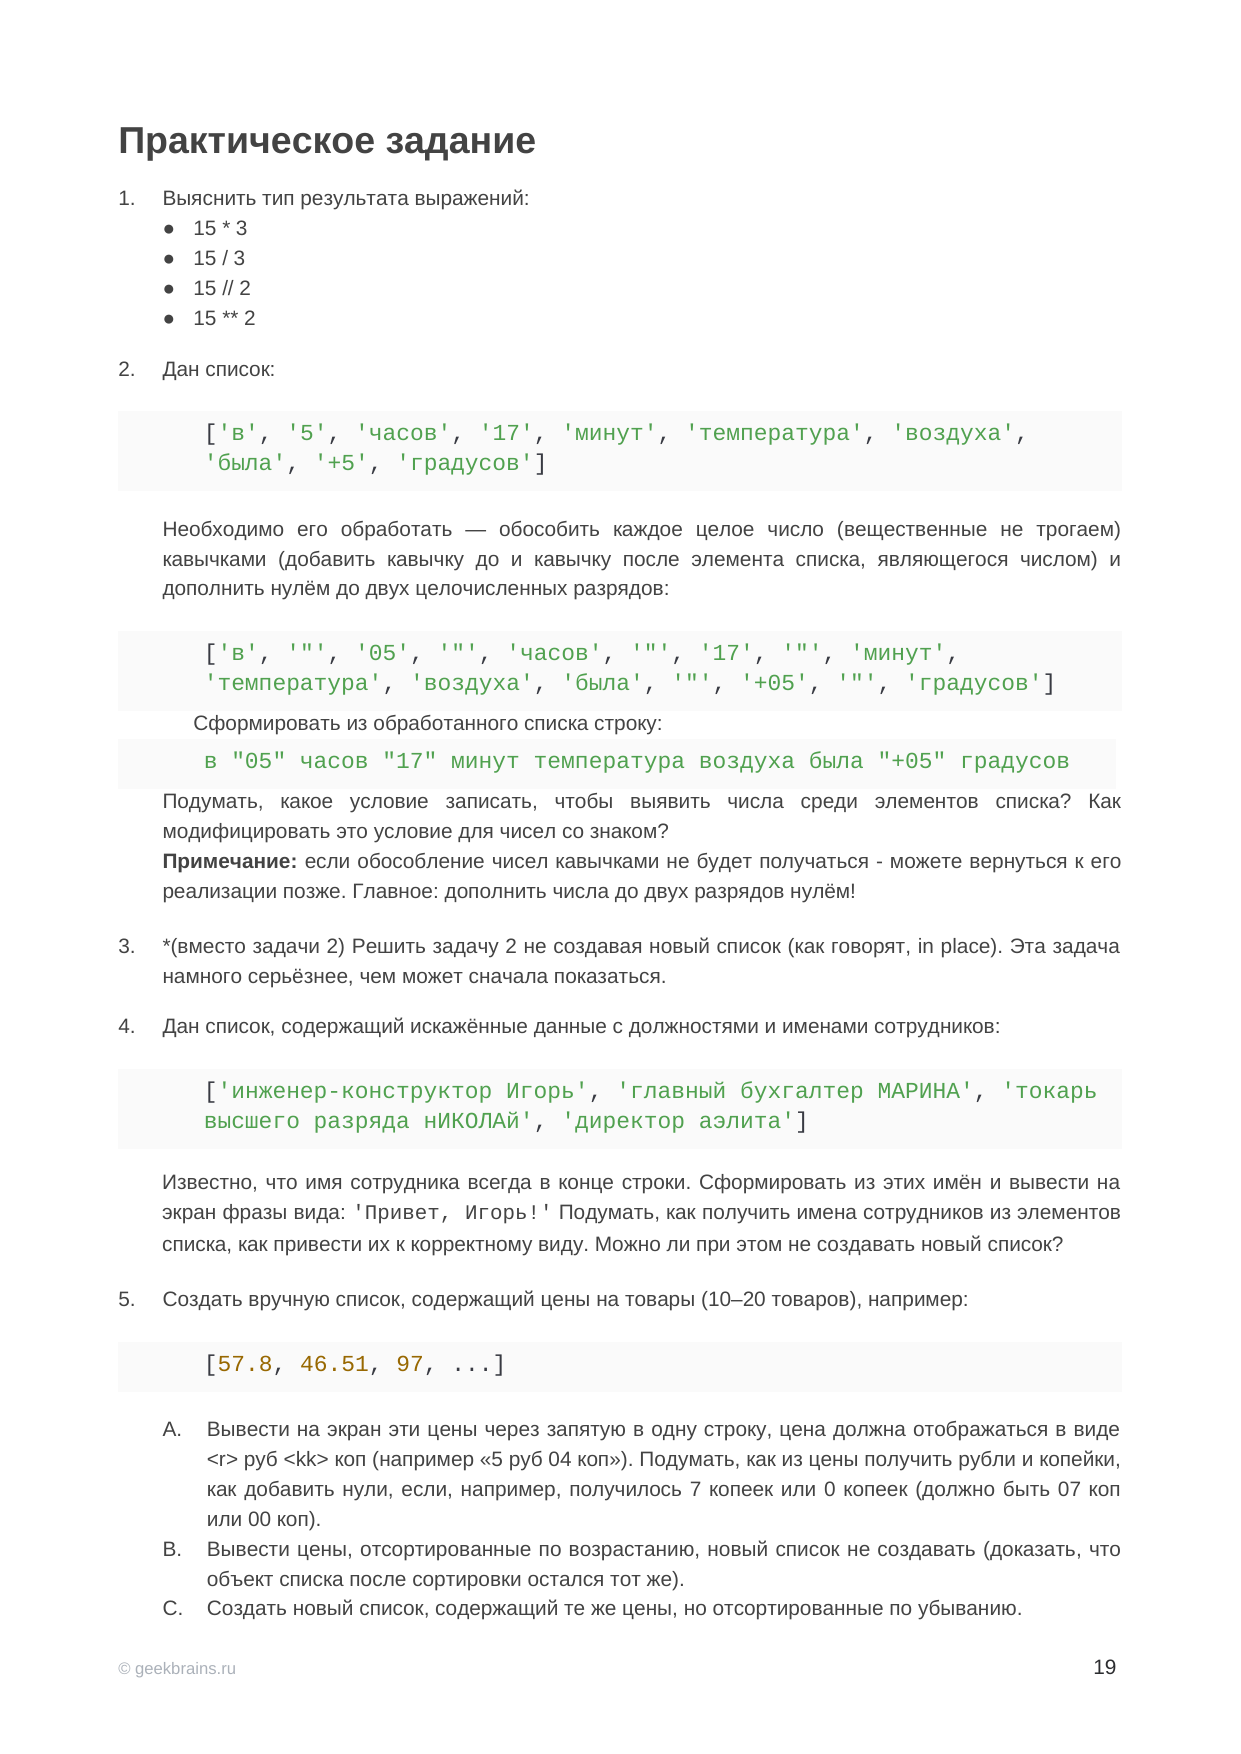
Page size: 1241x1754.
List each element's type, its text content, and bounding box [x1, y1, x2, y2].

text Сформировать из обработанного списка строку: [118, 711, 1122, 735]
list Вывести цены, отсортированные по возрастанию, новый список не создавать (доказать, что объект списка после сортировки остался тот же). [162, 1536, 1122, 1590]
list 15 / 3 [162, 246, 1122, 270]
text Известно, что имя сотрудника всегда в конце строки. Сформировать из этих имён и вывести на экран фразы вида: 'Привет, Игорь!' Подумать, как получить имена сотрудников из элементов списка, как привести их к корректному виду. Можно ли при этом не создавать новый список? [162, 1170, 1122, 1256]
text Необходимо его обработать — обособить каждое целое число (вещественные не трогаем) кавычками (добавить кавычку до и кавычку после элемента списка, являющегося числом) и дополнить нулём до двух целочисленных разрядов: [162, 516, 1122, 600]
table_header ['в', '5', 'часов', '17', 'минут', 'температура', 'воздуха', 'была', '+5', 'градусов'] [118, 411, 1122, 491]
list 15 * 3 [162, 216, 1122, 240]
list 15 // 2 [162, 276, 1122, 300]
list *(вместо задачи 2) Решить задачу 2 не создавая новый список (как говорят, in place). Эта задача намного серьёзнее, чем может сначала показаться. [118, 934, 1122, 987]
text Подумать, какое условие записать, чтобы выявить числа среди элементов списка? Как модифицировать это условие для чисел со знаком? [162, 789, 1122, 843]
list Вывести на экран эти цены через запятую в одну строку, цена должна отображаться в виде <r> руб <kk> коп (например «5 руб 04 коп»). Подумать, как из цены получить рубли и копейки, как добавить нули, если, например, получилось 7 копеек или 0 копеек (должно быть 07 коп или 00 коп). [162, 1417, 1122, 1531]
list 15 ** 2 [162, 306, 1122, 330]
list Выяснить тип результата выражений: [118, 186, 1122, 210]
list Дан список, содержащий искажённые данные с должностями и именами сотрудников: [118, 1014, 1122, 1038]
list Создать новый список, содержащий те же цены, но отсортированные по убыванию. [162, 1596, 1122, 1620]
text Примечание: если обособление чисел кавычками не будет получаться - можете вернуться к его реализации позже. Главное: дополнить числа до двух разрядов нулём! [162, 849, 1122, 903]
list Дан список: [118, 356, 1122, 380]
table_header в "05" часов "17" минут температура воздуха была "+05" градусов [118, 739, 1116, 789]
table_header ['в', '"', '05', '"', 'часов', '"', '17', '"', 'минут', 'температура', 'воздуха', 'была', '"', '+05', '"', 'градусов'] [118, 631, 1122, 711]
subtitle Практическое задание [118, 118, 1122, 161]
table_header ['инженер-конструктор Игорь', 'главный бухгалтер МАРИНА', 'токарь высшего разряда нИКОЛАй', 'директор аэлита'] [118, 1069, 1122, 1149]
table_header [57.8, 46.51, 97, ...] [118, 1342, 1122, 1392]
list Создать вручную список, содержащий цены на товары (10–20 товаров), например: [118, 1287, 1122, 1311]
